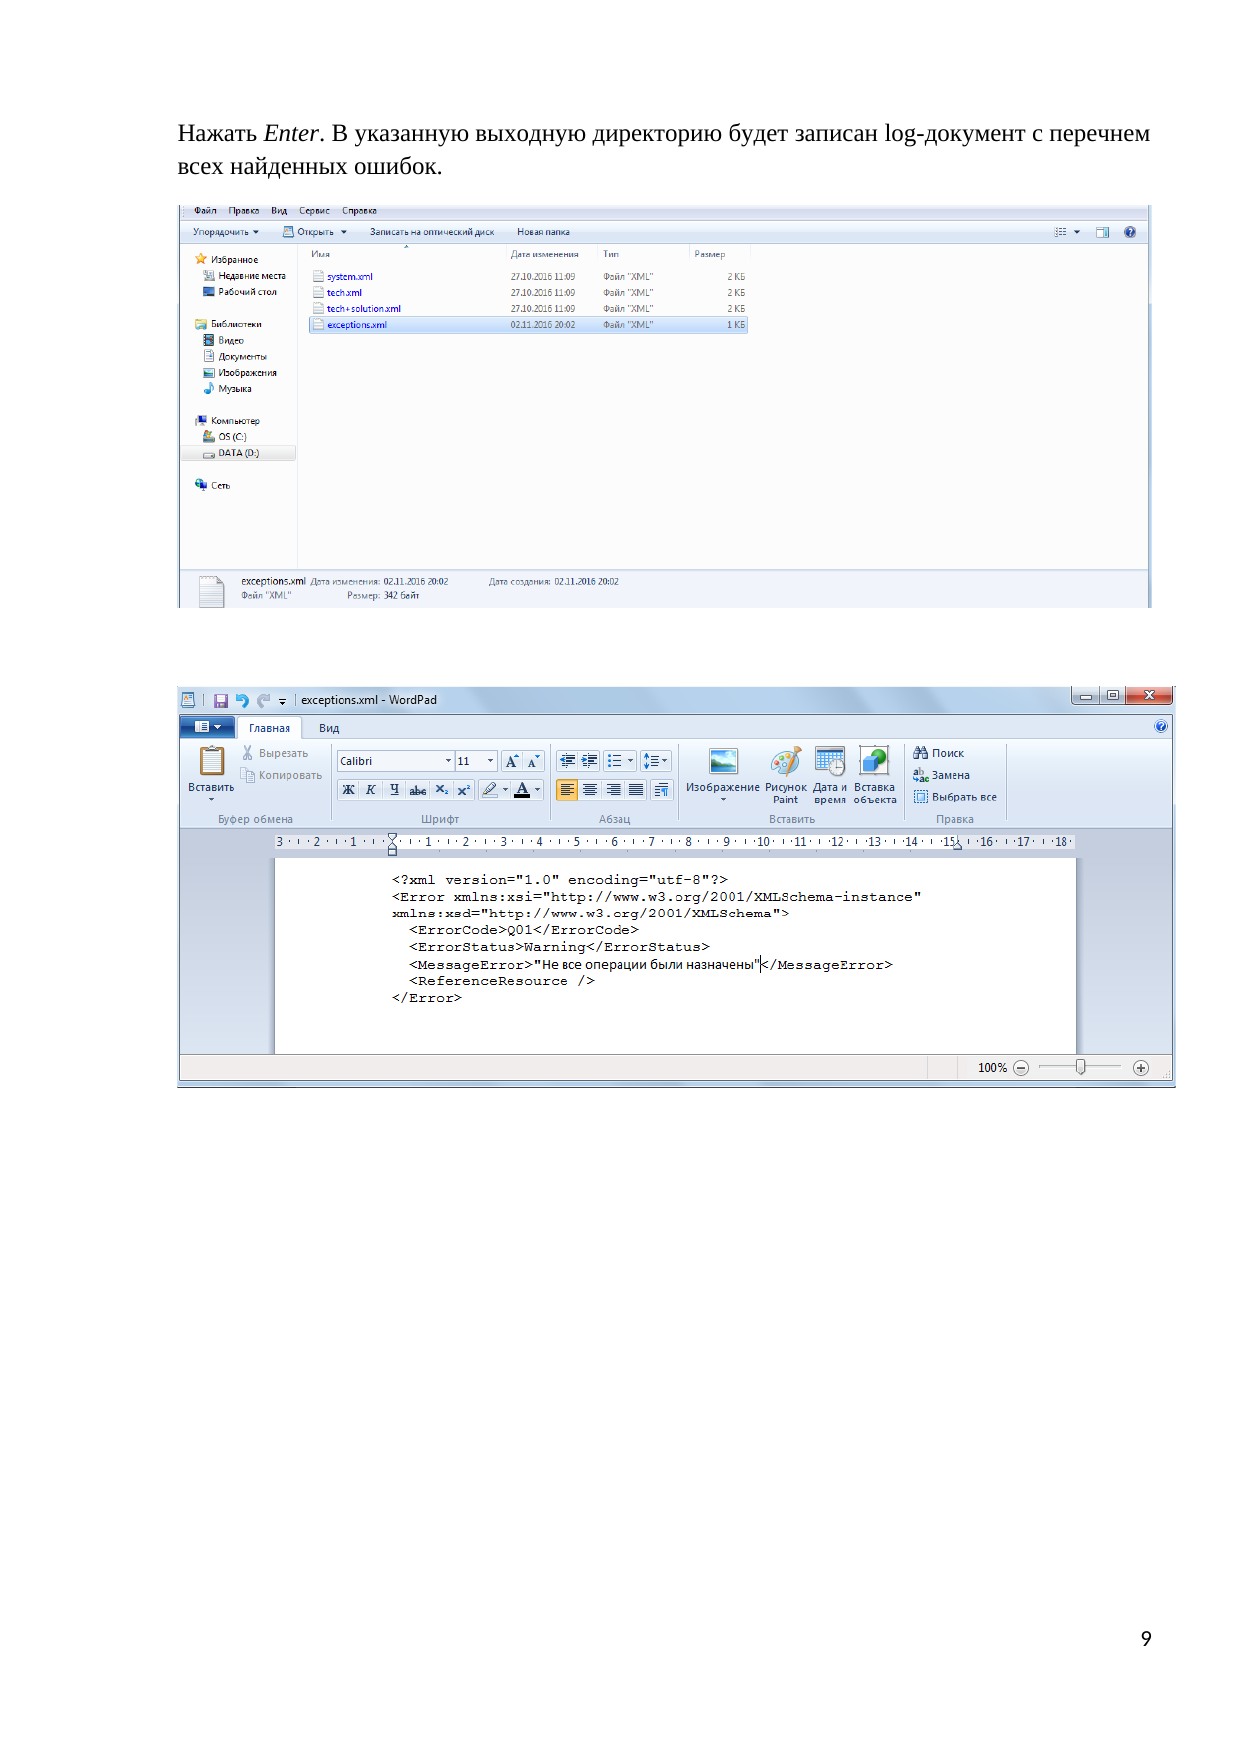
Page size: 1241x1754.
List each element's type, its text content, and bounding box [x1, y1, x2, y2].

text Нажать Enter. В указанную выходную директорию будет записан log-документ с перечнем всех найденных ошибок. [177, 118, 1152, 180]
picture [177, 205, 1152, 608]
picture [177, 686, 1176, 1088]
